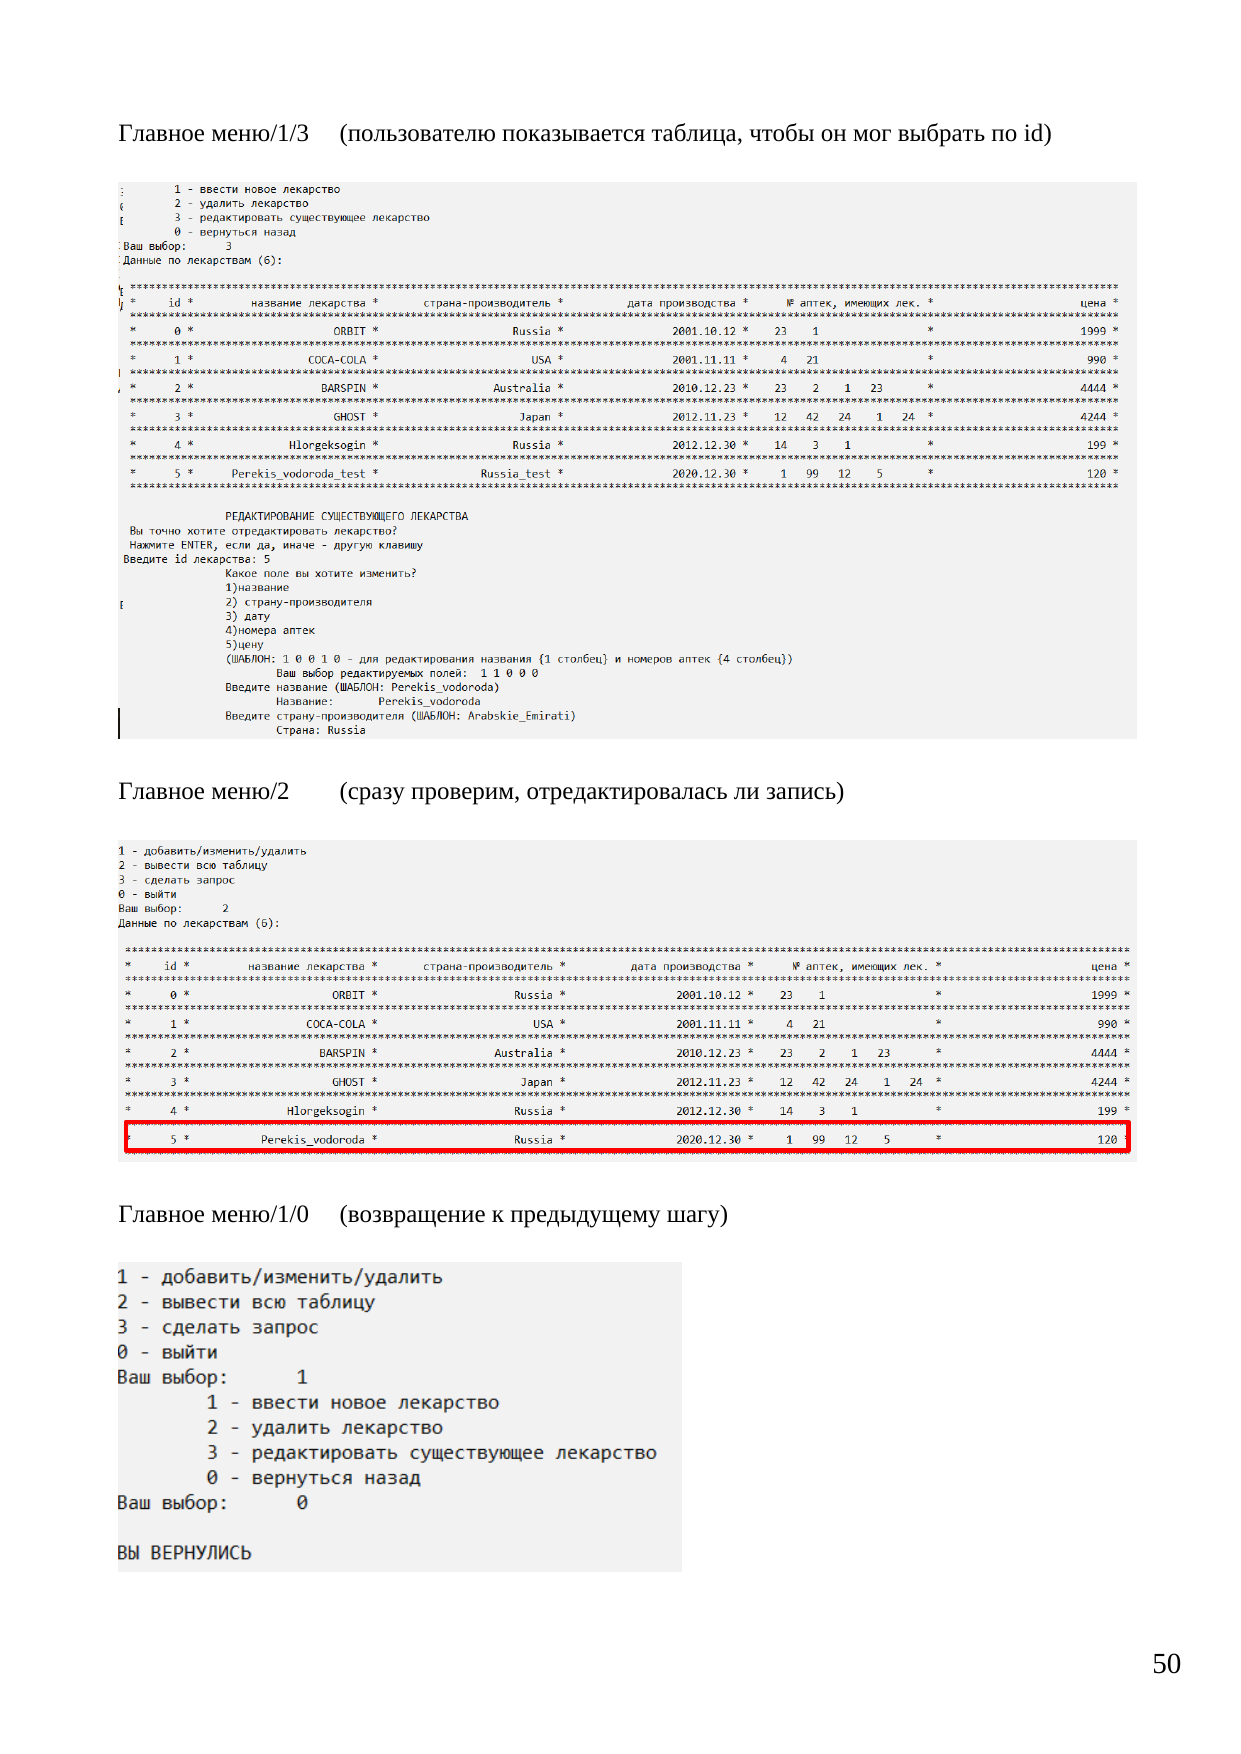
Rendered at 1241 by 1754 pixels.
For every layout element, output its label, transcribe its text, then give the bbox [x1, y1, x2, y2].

picture [118, 840, 1137, 1162]
text Главное меню/1/0 (возвращение к предыдущему шагу) [118, 1199, 1181, 1227]
text Главное меню/1/3 (пользователю показывается таблица, чтобы он мог выбрать по id) [118, 118, 1181, 147]
picture [118, 1262, 682, 1572]
picture [118, 182, 1137, 739]
text Главное меню/2 (сразу проверим, отредактировалась ли запись) [118, 776, 1181, 805]
